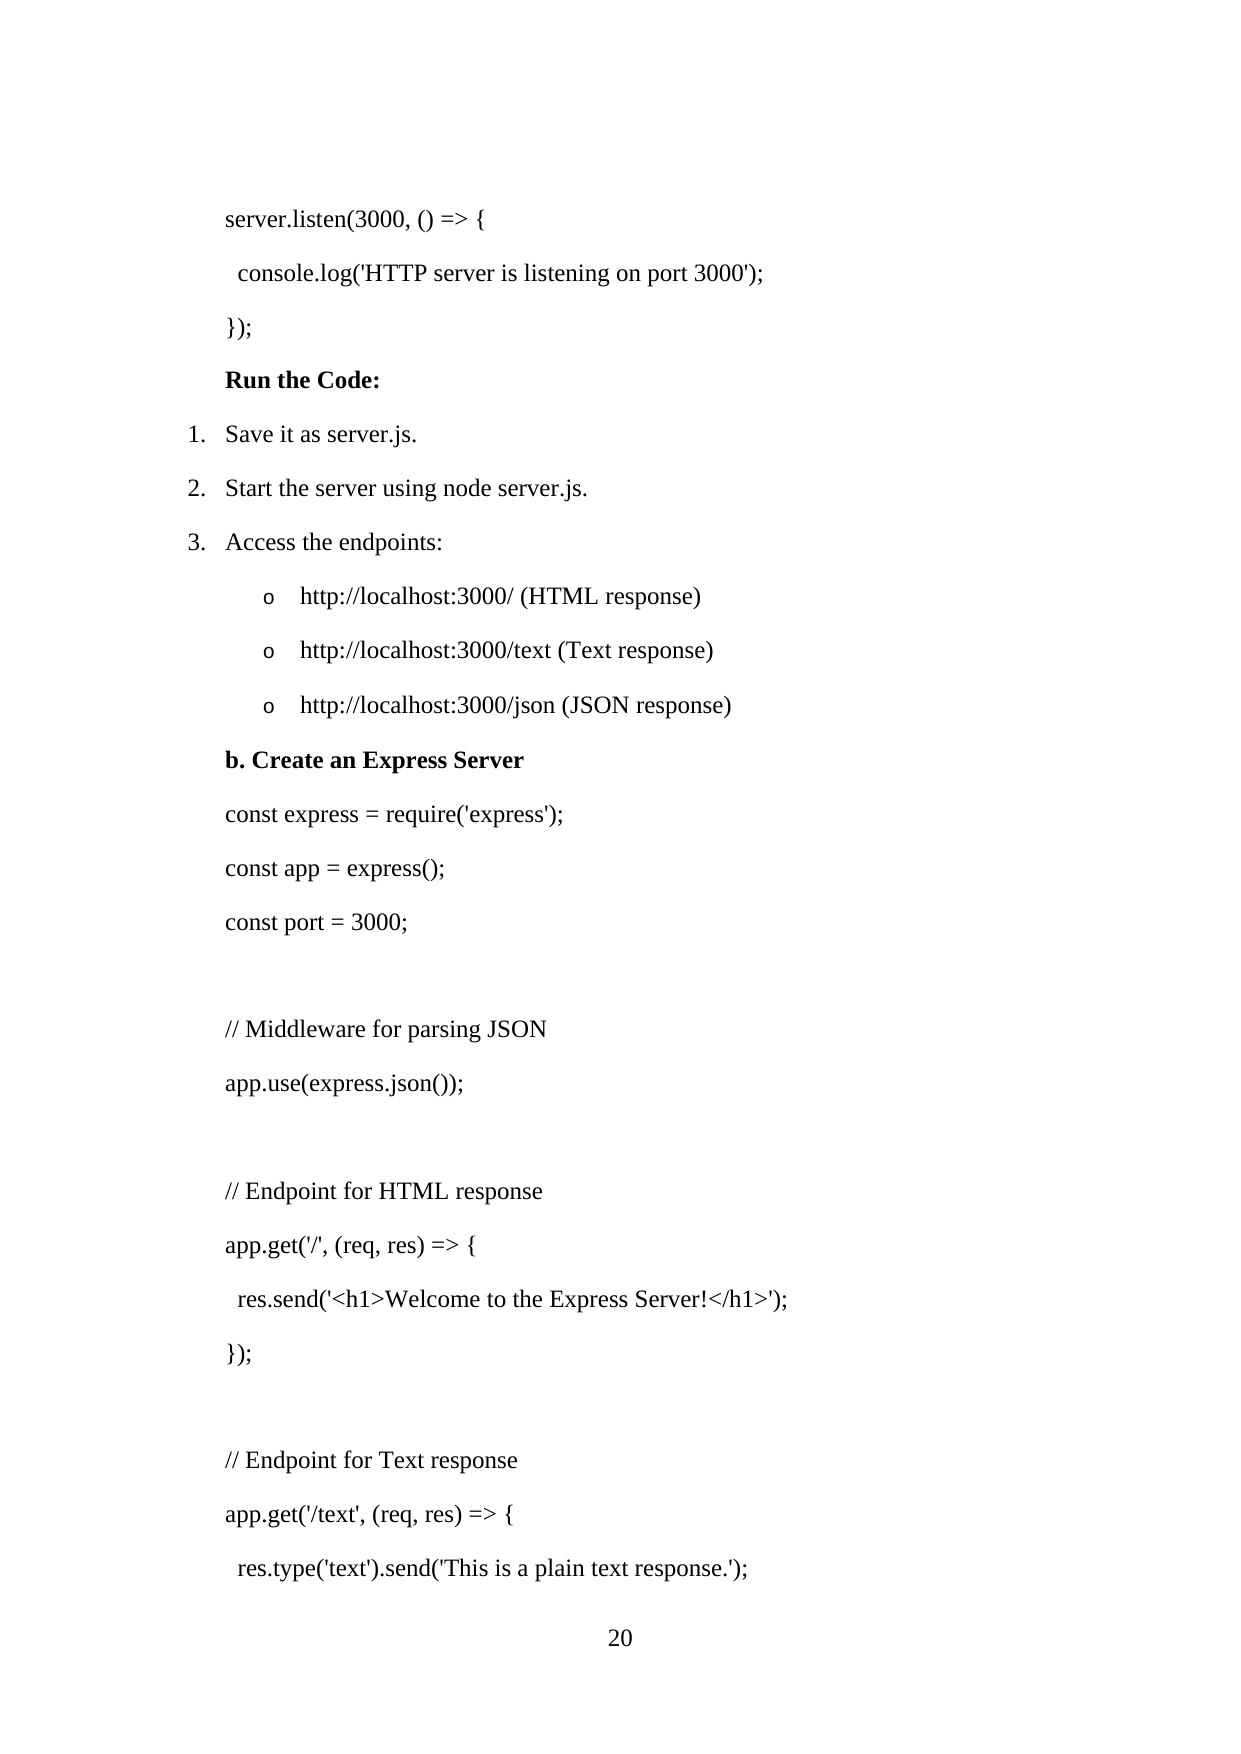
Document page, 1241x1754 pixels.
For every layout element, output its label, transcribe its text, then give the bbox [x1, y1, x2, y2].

text res.type('text').send('This is a plain text response.'); [225, 1553, 1090, 1582]
list http://localhost:3000/json (JSON response) [262, 690, 1090, 720]
text // Endpoint for HTML response [225, 1176, 1090, 1205]
list Start the server using node server.js. [187, 473, 1090, 502]
text b. Create an Express Server [225, 745, 1090, 774]
text // Endpoint for Text response [225, 1445, 1090, 1474]
text const express = require('express'); [225, 799, 1090, 828]
text console.log('HTTP server is listening on port 3000'); [225, 258, 1090, 286]
text res.send('<h1>Welcome to the Express Server!</h1>'); [225, 1284, 1090, 1312]
text // Middleware for parsing JSON [225, 1014, 1090, 1043]
list http://localhost:3000/ (HTML response) [262, 581, 1090, 610]
text Run the Code: [225, 365, 1090, 394]
list Access the endpoints: [187, 527, 1090, 556]
text const app = express(); [225, 853, 1090, 882]
text const port = 3000; [225, 907, 1090, 936]
text app.get('/text', (req, res) => { [225, 1499, 1090, 1528]
text }); [225, 312, 1090, 340]
text }); [225, 1338, 1090, 1366]
text app.use(express.json()); [225, 1068, 1090, 1097]
list http://localhost:3000/text (Text response) [262, 636, 1090, 665]
list Save it as server.js. [187, 419, 1090, 448]
text server.listen(3000, () => { [225, 204, 1090, 233]
text app.get('/', (req, res) => { [225, 1230, 1090, 1259]
